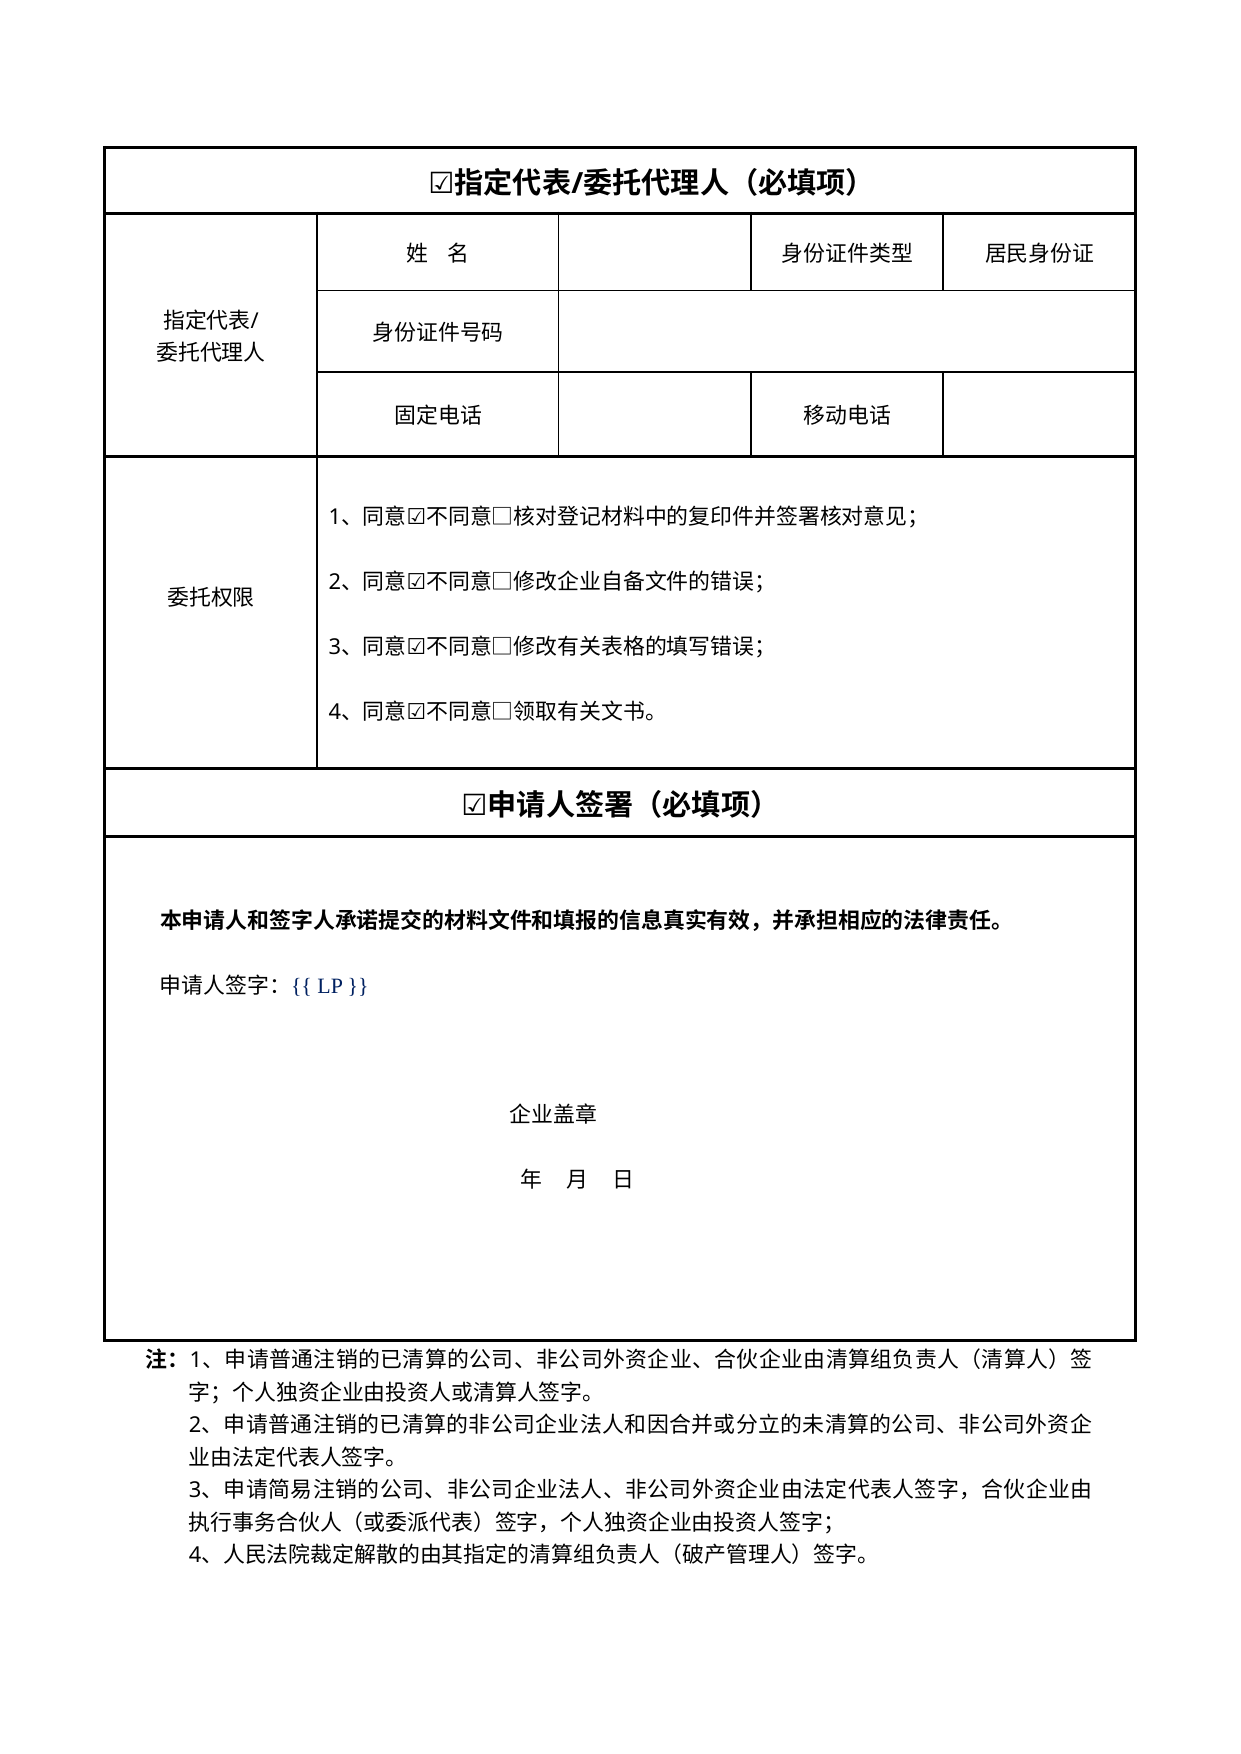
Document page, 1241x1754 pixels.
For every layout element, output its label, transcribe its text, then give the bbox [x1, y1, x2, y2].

table_cell 身份证件类型 [752, 215, 942, 289]
table_header ☑指定代表/委托代理人（必填项） [106, 149, 1134, 212]
text 3、申请简易注销的公司、非公司企业法人、非公司外资企业由法定代表人签字，合伙企业由执行事务合伙人（或委派代表）签字，个人独资企业由投资人签字； [188, 1472, 1096, 1537]
table_cell 固定电话 [318, 373, 558, 455]
table_cell 移动电话 [752, 373, 942, 455]
table_cell 身份证件号码 [318, 291, 558, 371]
table_cell 本申请人和签字人承诺提交的材料文件和填报的信息真实有效，并承担相应的法律责任。 申请人签字：{{ LP }} 企业盖章 年 月 日 [106, 838, 1134, 1338]
table_cell 姓 名 [318, 215, 558, 289]
text 4、人民法院裁定解散的由其指定的清算组负责人（破产管理人）签字。 [188, 1537, 1096, 1569]
table_cell [559, 373, 750, 455]
table_cell 1、同意☑不同意□核对登记材料中的复印件并签署核对意见； 2、同意☑不同意□修改企业自备文件的错误； 3、同意☑不同意□修改有关表格的填写错误； 4、同意☑不同意□领取有关文书。 [318, 458, 1134, 767]
table_cell [559, 215, 750, 289]
table_cell [559, 291, 1134, 371]
table_cell [944, 373, 1134, 455]
table_cell ☑申请人签署（必填项） [106, 770, 1134, 835]
text 2、申请普通注销的已清算的非公司企业法人和因合并或分立的未清算的公司、非公司外资企业由法定代表人签字。 [188, 1407, 1096, 1472]
table_cell 居民身份证 [944, 215, 1134, 289]
table_cell 指定代表/ 委托代理人 [106, 215, 316, 455]
text 注：1、申请普通注销的已清算的公司、非公司外资企业、合伙企业由清算组负责人（清算人）签字；个人独资企业由投资人或清算人签字。 [145, 1342, 1096, 1407]
table_cell 委托权限 [106, 458, 316, 767]
